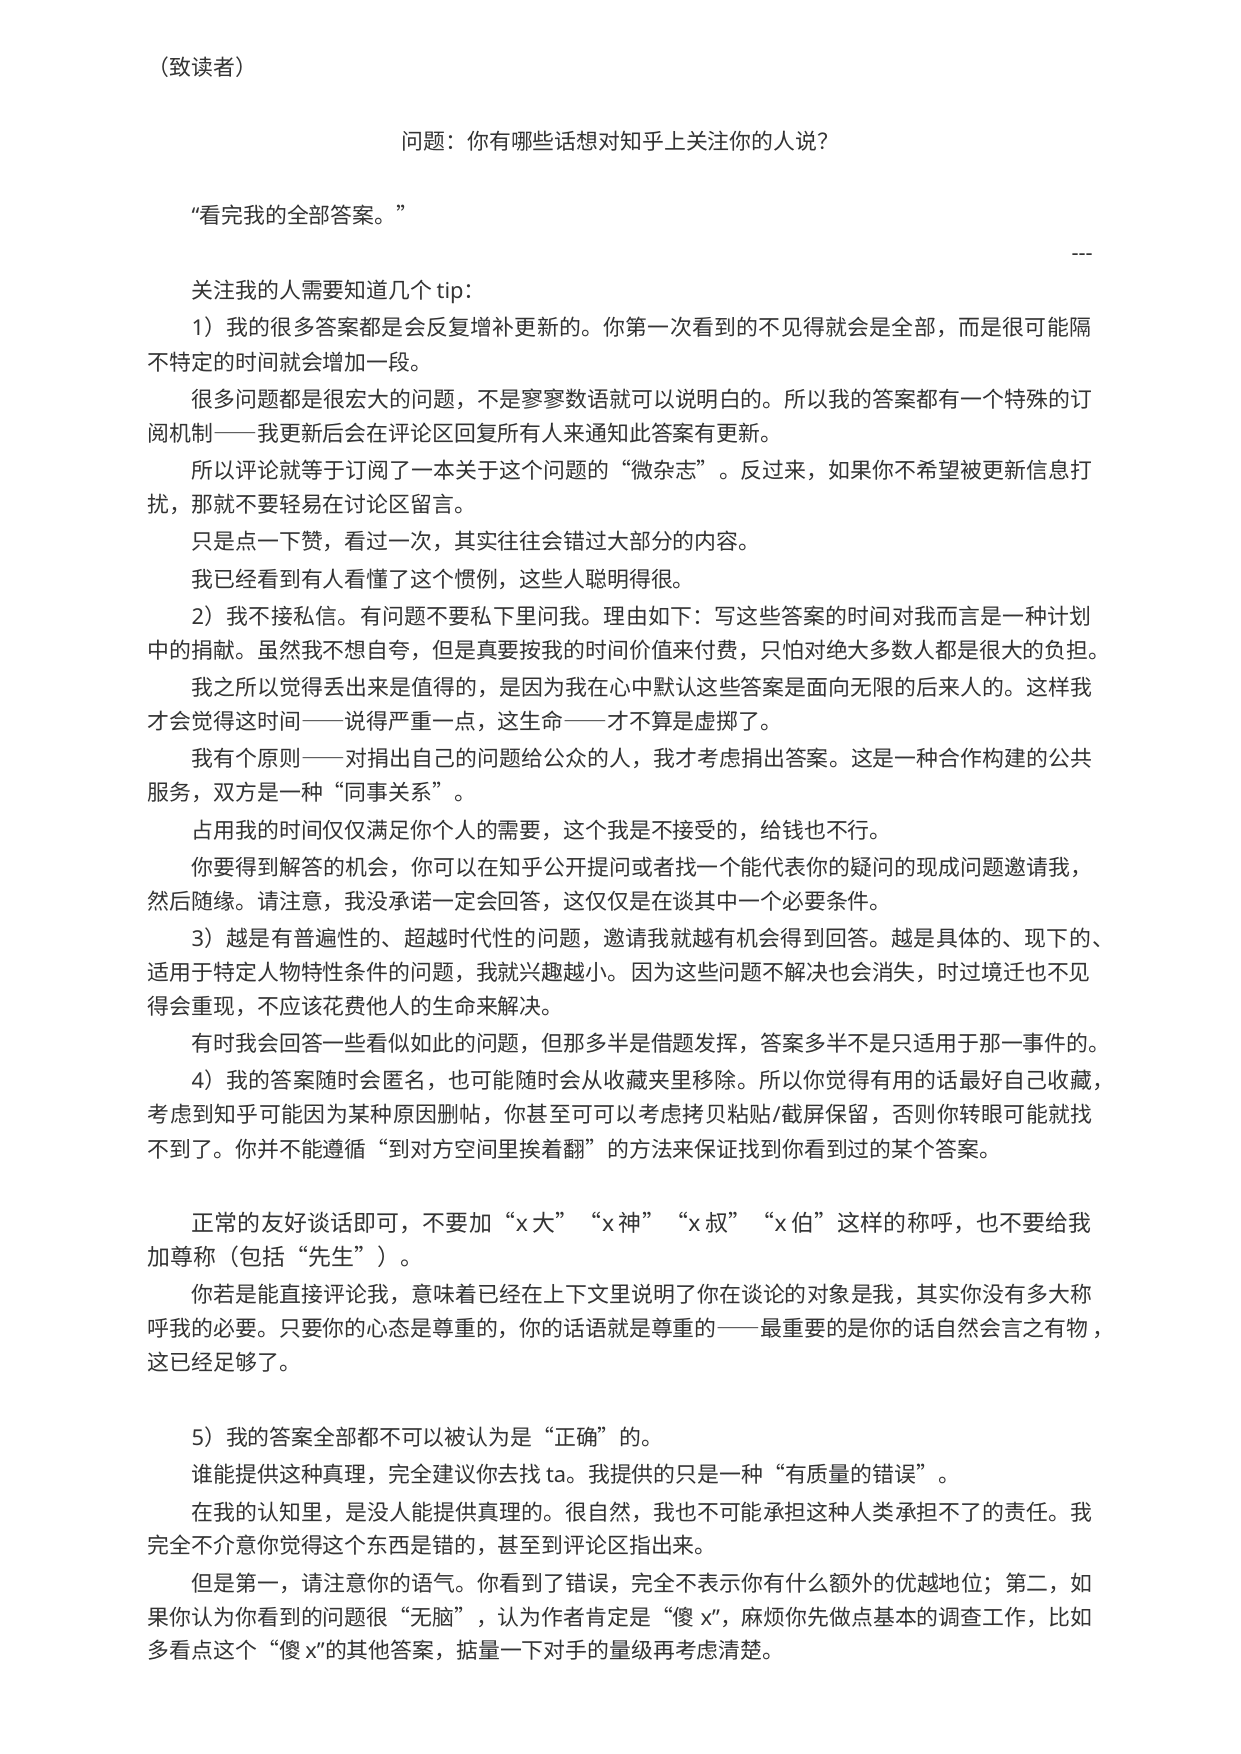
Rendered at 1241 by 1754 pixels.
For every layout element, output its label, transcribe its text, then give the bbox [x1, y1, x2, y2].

text 很多问题都是很宏大的问题，不是寥寥数语就可以说明白的。所以我的答案都有一个特殊的订阅机制——我更新后会在评论区回复所有人来通知此答案有更新。 [148, 381, 1092, 448]
text 5）我的答案全部都不可以被认为是“正确”的。 [148, 1419, 1092, 1453]
text 谁能提供这种真理，完全建议你去找ta。我提供的只是一种“有质量的错误”。 [148, 1456, 1092, 1490]
text 有时我会回答一些看似如此的问题，但那多半是借题发挥，答案多半不是只适用于那一事件的。 [148, 1025, 1092, 1059]
text 2）我不接私信。有问题不要私下里问我。理由如下：写这些答案的时间对我而言是一种计划中的捐献。虽然我不想自夸，但是真要按我的时间价值来付费，只怕对绝大多数人都是很大的负担。 [148, 598, 1092, 666]
text 正常的友好谈话即可，不要加“x大”“x神”“x叔”“x伯”这样的称呼，也不要给我加尊称（包括“先生”）。 [148, 1205, 1092, 1273]
text --- [148, 235, 1092, 269]
text 1）我的很多答案都是会反复增补更新的。你第一次看到的不见得就会是全部，而是很可能隔不特定的时间就会增加一段。 [148, 309, 1092, 377]
text 只是点一下赞，看过一次，其实往往会错过大部分的内容。 [148, 523, 1092, 557]
text 3）越是有普遍性的、超越时代性的问题，邀请我就越有机会得到回答。越是具体的、现下的、适用于特定人物特性条件的问题，我就兴趣越小。因为这些问题不解决也会消失，时过境迁也不见得会重现，不应该花费他人的生命来解决。 [148, 920, 1092, 1022]
text 我已经看到有人看懂了这个惯例，这些人聪明得很。 [148, 560, 1092, 594]
text 占用我的时间仅仅满足你个人的需要，这个我是不接受的，给钱也不行。 [148, 811, 1092, 845]
text 我之所以觉得丢出来是值得的，是因为我在心中默认这些答案是面向无限的后来人的。这样我才会觉得这时间——说得严重一点，这生命——才不算是虚掷了。 [148, 669, 1092, 737]
text 问题：你有哪些话想对知乎上关注你的人说？ [148, 123, 1092, 157]
text 所以评论就等于订阅了一本关于这个问题的“微杂志”。反过来，如果你不希望被更新信息打扰，那就不要轻易在讨论区留言。 [148, 452, 1092, 520]
text 在我的认知里，是没人能提供真理的。很自然，我也不可能承担这种人类承担不了的责任。我完全不介意你觉得这个东西是错的，甚至到评论区指出来。 [148, 1493, 1092, 1561]
text 关注我的人需要知道几个tip： [148, 272, 1092, 306]
text “看完我的全部答案。” [148, 197, 1092, 231]
text 你若是能直接评论我，意味着已经在上下文里说明了你在谈论的对象是我，其实你没有多大称呼我的必要。只要你的心态是尊重的，你的话语就是尊重的——最重要的是你的话自然会言之有物，这已经足够了。 [148, 1276, 1092, 1378]
text 我有个原则——对捐出自己的问题给公众的人，我才考虑捐出答案。这是一种合作构建的公共服务，双方是一种“同事关系”。 [148, 740, 1092, 808]
text （致读者） [148, 48, 1092, 82]
text 但是第一，请注意你的语气。你看到了错误，完全不表示你有什么额外的优越地位；第二，如果你认为你看到的问题很“无脑”，认为作者肯定是“傻x”，麻烦你先做点基本的调查工作，比如多看点这个“傻x”的其他答案，掂量一下对手的量级再考虑清楚。 [148, 1564, 1092, 1666]
text 4）我的答案随时会匿名，也可能随时会从收藏夹里移除。所以你觉得有用的话最好自己收藏，考虑到知乎可能因为某种原因删帖，你甚至可可以考虑拷贝粘贴/截屏保留，否则你转眼可能就找不到了。你并不能遵循“到对方空间里挨着翻”的方法来保证找到你看到过的某个答案。 [148, 1062, 1092, 1164]
text 你要得到解答的机会，你可以在知乎公开提问或者找一个能代表你的疑问的现成问题邀请我，然后随缘。请注意，我没承诺一定会回答，这仅仅是在谈其中一个必要条件。 [148, 849, 1092, 917]
